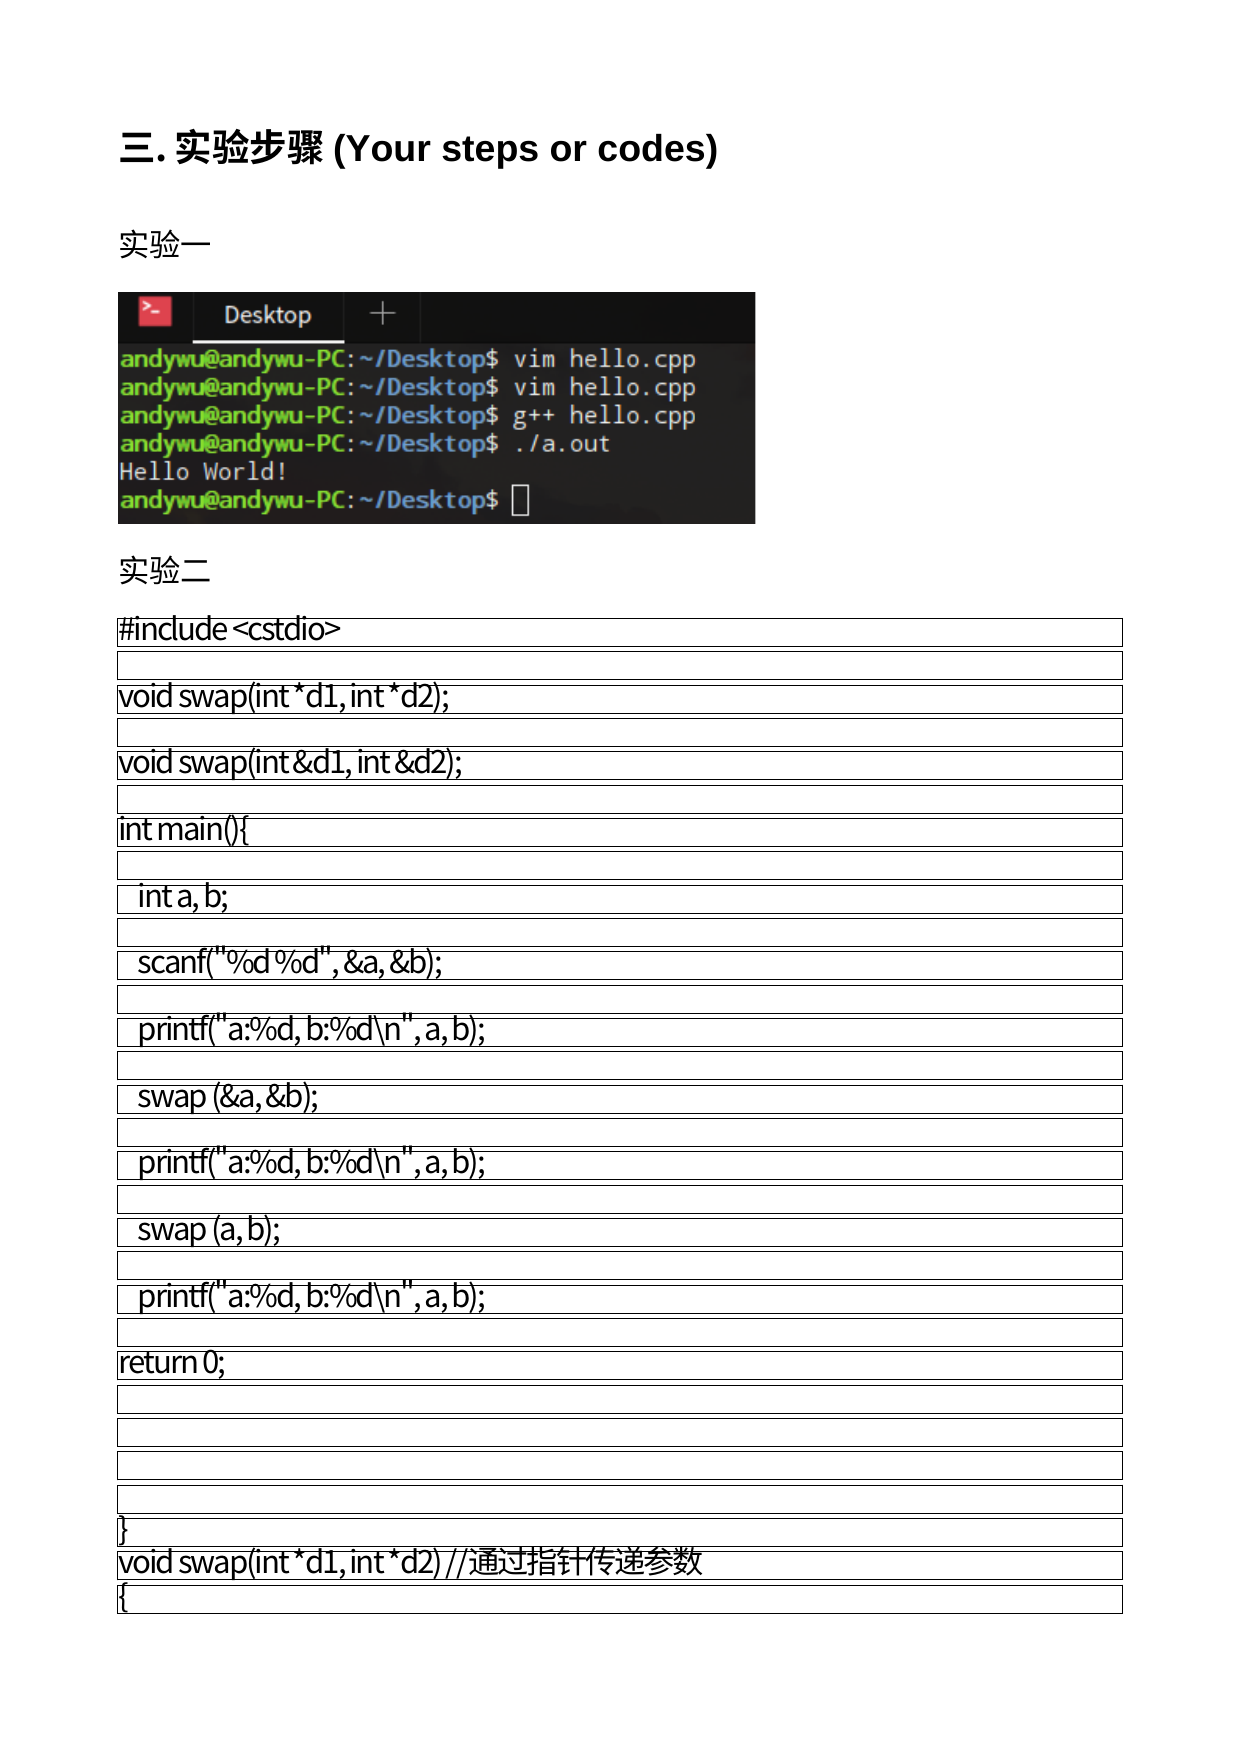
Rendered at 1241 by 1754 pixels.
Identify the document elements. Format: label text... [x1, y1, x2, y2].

text printf("a:%d, b:%d\n", a, b); [471, 1152, 1122, 1179]
text printf("a:%d, b:%d\n", a, b); [377, 1152, 473, 1179]
text #include <cstdio> [118, 619, 1122, 646]
text scanf("%d %d", &a, &b); [428, 952, 1122, 979]
text printf("a:%d, b:%d\n", a, b); [118, 1019, 213, 1046]
text int main(){ [118, 819, 229, 846]
text printf("a:%d, b:%d\n", a, b); [471, 1286, 1122, 1313]
text swap (a, b); [216, 1219, 268, 1246]
text swap (&a, &b); [118, 1086, 218, 1113]
text printf("a:%d, b:%d\n", a, b); [377, 1019, 473, 1046]
text void swap(int *d1, int *d2); [118, 686, 253, 713]
text void swap(int *d1, int *d2); [251, 686, 437, 713]
text void swap(int &d1, int &d2); [448, 752, 1122, 779]
text printf("a:%d, b:%d\n", a, b); [471, 1019, 1122, 1046]
text void swap(int &d1, int &d2); [251, 752, 450, 779]
text void swap(int *d1, int *d2) //通过指针传递参数 [118, 1552, 253, 1579]
text void swap(int *d1, int *d2) //通过指针传递参数 [458, 1552, 1122, 1579]
text scanf("%d %d", &a, &b); [209, 952, 430, 979]
text } [118, 1519, 1122, 1546]
text int main(){ [233, 819, 1122, 846]
subtitle 实验步骤 (Your steps or codes) [118, 118, 1122, 172]
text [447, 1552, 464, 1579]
text swap (a, b); [118, 1219, 218, 1246]
text printf("a:%d, b:%d\n", a, b); [377, 1286, 473, 1313]
text int a, b; [118, 886, 1122, 913]
text swap (&a, &b); [216, 1086, 307, 1113]
text return 0; [118, 1352, 1122, 1379]
text 实验一 [118, 220, 1122, 266]
text void swap(int &d1, int &d2); [118, 752, 253, 779]
text printf("a:%d, b:%d\n", a, b); [118, 1152, 213, 1179]
text printf("a:%d, b:%d\n", a, b); [211, 1152, 383, 1179]
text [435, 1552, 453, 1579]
text printf("a:%d, b:%d\n", a, b); [118, 1286, 213, 1313]
picture [118, 292, 756, 524]
text void swap(int *d1, int *d2); [435, 686, 1122, 713]
text void swap(int *d1, int *d2) //通过指针传递参数 [251, 1552, 437, 1579]
text printf("a:%d, b:%d\n", a, b); [211, 1286, 383, 1313]
text { [118, 1586, 1122, 1613]
text printf("a:%d, b:%d\n", a, b); [211, 1019, 383, 1046]
text 实验二 [118, 546, 1122, 591]
text scanf("%d %d", &a, &b); [118, 952, 211, 979]
text swap (a, b); [266, 1219, 1122, 1246]
text swap (&a, &b); [305, 1086, 1122, 1113]
